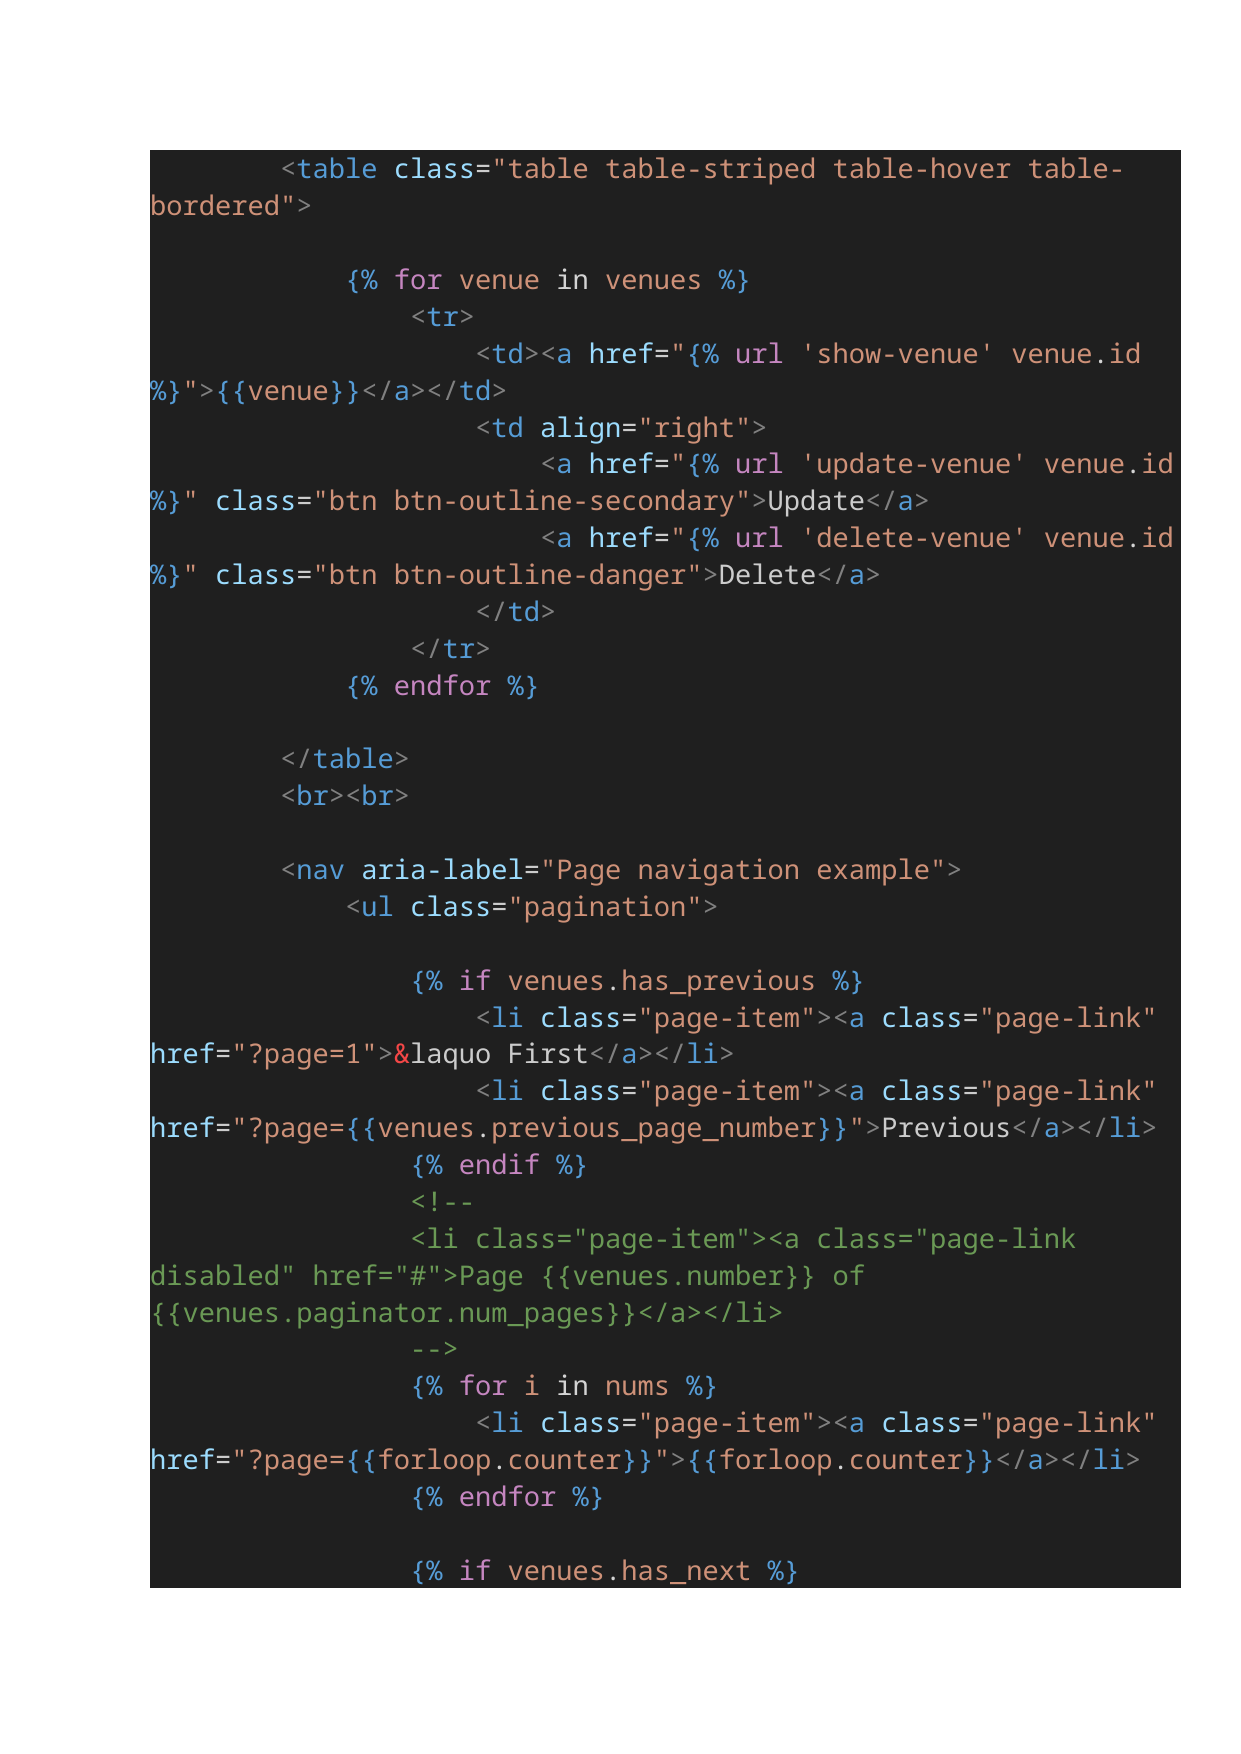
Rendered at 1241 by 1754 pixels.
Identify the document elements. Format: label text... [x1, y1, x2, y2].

text </td> [150, 592, 1181, 629]
text <a href="{% url 'delete-venue' venue.id %}" class="btn btn-outline-danger">Delete</a> [150, 519, 1181, 592]
text <td><a href="{% url 'show-venue' venue.id %}">{{venue}}</a></td> [150, 334, 1181, 408]
text {% if venues.has_previous %} [150, 961, 1181, 998]
text <a href="{% url 'update-venue' venue.id %}" class="btn btn-outline-secondary">Update</a> [150, 445, 1181, 519]
text <li class="page-item"><a class="page-link disabled" href="#">Page {{venues.number}} of {{venues.paginator.num_pages}}</a></li> [150, 1219, 1181, 1330]
text {% if venues.has_next %} [150, 1551, 1181, 1588]
text <ul class="pagination"> [150, 887, 1181, 924]
text <nav aria-label="Page navigation example"> [150, 851, 1181, 887]
text {% endif %} [150, 1146, 1181, 1182]
text </table> [150, 740, 1181, 777]
text <br><br> [150, 777, 1181, 814]
text <tr> [150, 297, 1181, 334]
text <li class="page-item"><a class="page-link" href="?page={{forloop.counter}}">{{forloop.counter}}</a></li> [150, 1404, 1181, 1477]
text {% endfor %} [150, 666, 1181, 703]
text {% for venue in venues %} [150, 261, 1181, 297]
text <table class="table table-striped table-hover table-bordered"> [150, 150, 1181, 224]
text <li class="page-item"><a class="page-link" href="?page=1">&laquo First</a></li> [150, 998, 1181, 1072]
text <td align="right"> [150, 408, 1181, 445]
text {% endfor %} [150, 1477, 1181, 1514]
text <li class="page-item"><a class="page-link" href="?page={{venues.previous_page_number}}">Previous</a></li> [150, 1072, 1181, 1146]
text </tr> [150, 629, 1181, 666]
text <!-- [150, 1182, 1181, 1219]
text {% for i in nums %} [150, 1367, 1181, 1404]
text --> [150, 1330, 1181, 1367]
